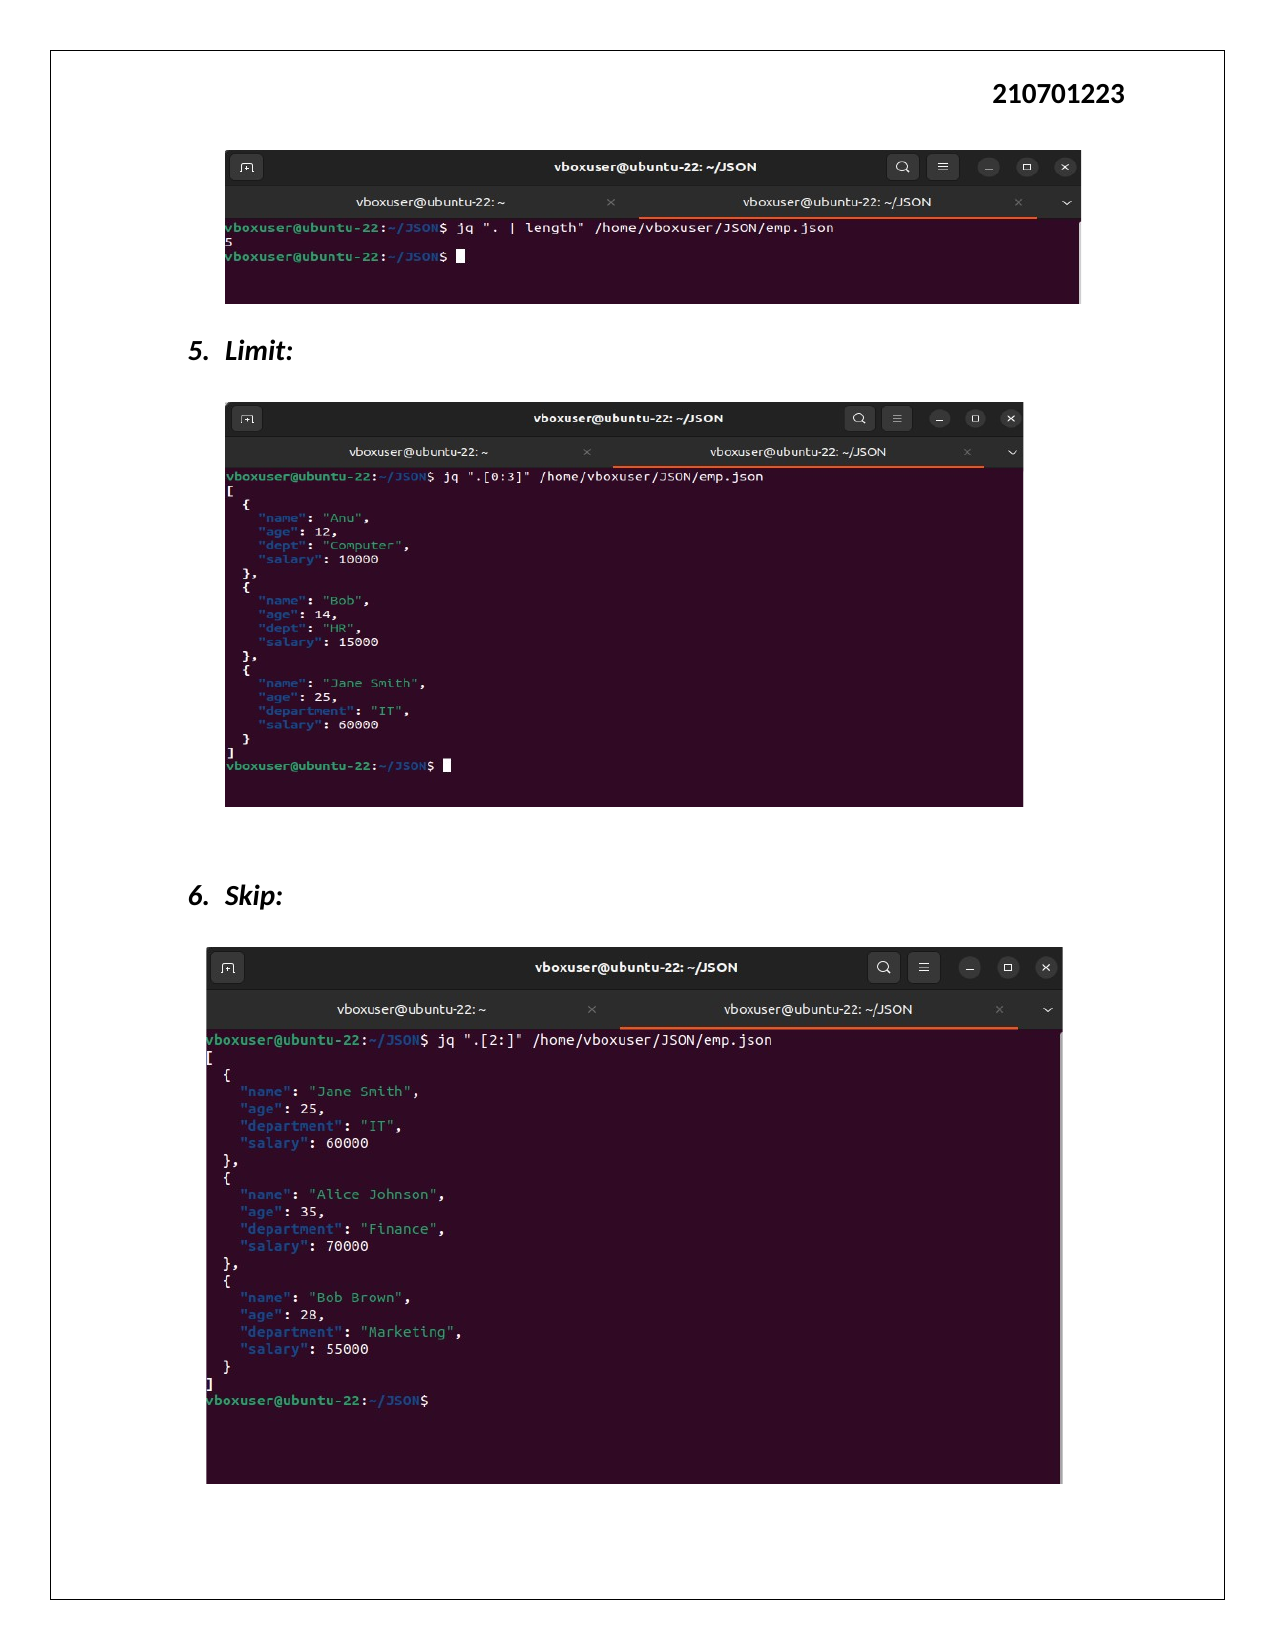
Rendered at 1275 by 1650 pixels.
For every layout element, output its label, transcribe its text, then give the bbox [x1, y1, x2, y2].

list Limit: [187, 332, 1125, 368]
picture [225, 150, 1082, 304]
list Skip: [187, 877, 1125, 913]
picture [225, 402, 1024, 807]
picture [206, 947, 1063, 1484]
